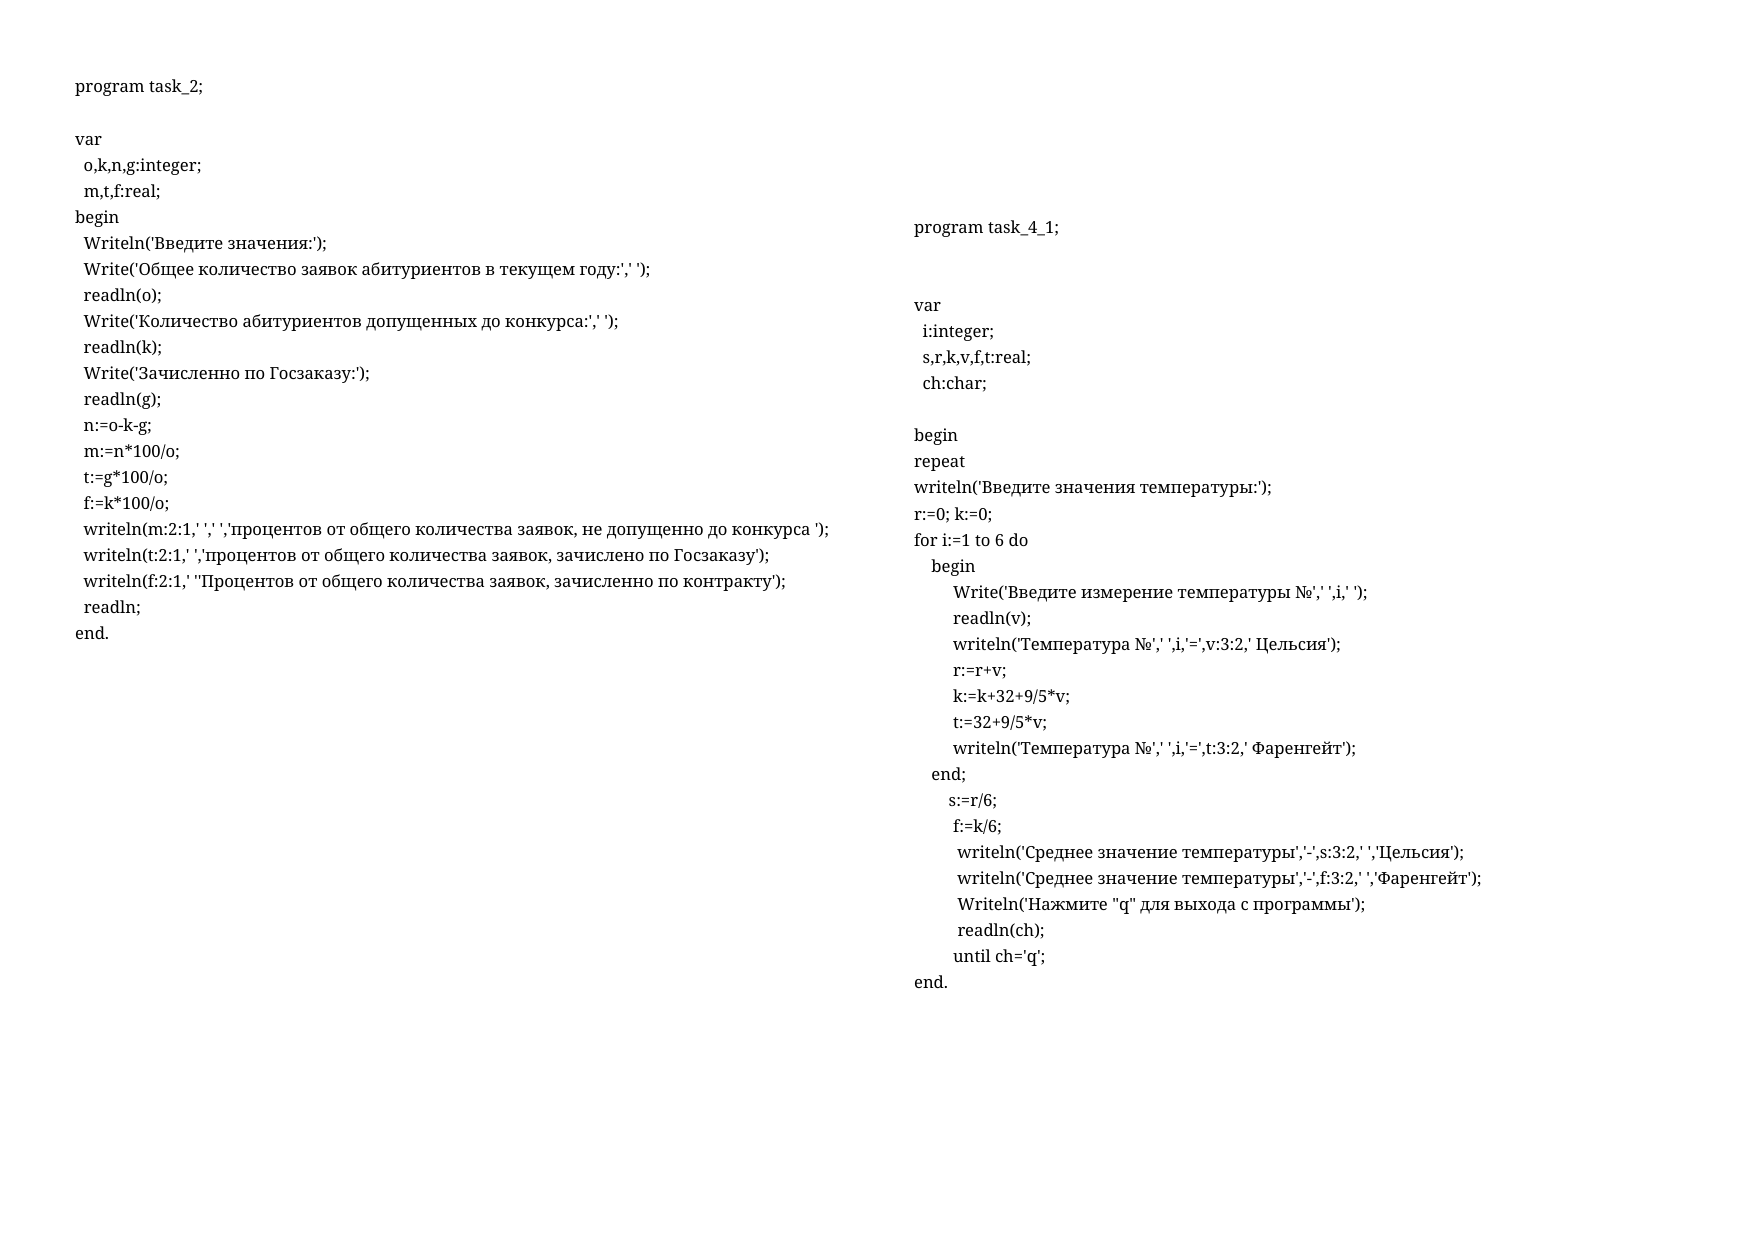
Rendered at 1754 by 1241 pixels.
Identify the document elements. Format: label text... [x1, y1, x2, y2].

text Writeln('Нажмите "q" для выхода с программы'); [914, 893, 1679, 915]
text begin [914, 554, 1679, 577]
text t:=g*100/o; [75, 466, 840, 488]
text writeln(m:2:1,' ',' ','процентов от общего количества заявок, не допущенно до конкурса '); [75, 518, 840, 540]
text ch:char; [914, 372, 1679, 394]
text i:integer; [914, 320, 1679, 342]
text readln(k); [75, 335, 840, 358]
text var [914, 294, 1679, 316]
text r:=r+v; [914, 658, 1679, 681]
text s:=r/6; [914, 788, 1679, 811]
text program task_4_1; [914, 216, 1679, 238]
text for i:=1 to 6 do [914, 528, 1679, 551]
text repeat [914, 450, 1679, 473]
text n:=o-k-g; [75, 413, 840, 436]
text Write('Количество абитуриентов допущенных до конкурса:',' '); [75, 309, 840, 332]
text o,k,n,g:integer; [75, 153, 840, 176]
text m:=n*100/o; [75, 439, 840, 462]
text Write('Общее количество заявок абитуриентов в текущем году:',' '); [75, 257, 840, 280]
text until ch='q'; [914, 945, 1679, 967]
text m,t,f:real; [75, 179, 840, 202]
text writeln('Среднее значение температуры','-',f:3:2,' ','Фаренгейт'); [914, 867, 1679, 889]
text f:=k/6; [914, 814, 1679, 837]
text writeln('Температура №',' ',i,'=',t:3:2,' Фаренгейт'); [914, 736, 1679, 759]
text end; [914, 762, 1679, 785]
text writeln(f:2:1,' ''Процентов от общего количества заявок, зачисленно по контракту'); [75, 570, 840, 592]
text k:=k+32+9/5*v; [914, 684, 1679, 707]
text Writeln('Введите значения:'); [75, 231, 840, 254]
text readln(g); [75, 387, 840, 410]
text r:=0; k:=0; [914, 502, 1679, 525]
text var [75, 127, 840, 150]
text f:=k*100/o; [75, 492, 840, 514]
text begin [914, 424, 1679, 447]
text writeln('Введите значения температуры:'); [914, 476, 1679, 499]
text readln(o); [75, 283, 840, 306]
text Write('Зачисленно по Госзаказу:'); [75, 361, 840, 384]
text begin [75, 205, 840, 228]
text readln(v); [914, 606, 1679, 629]
text readln; [75, 596, 840, 618]
text writeln('Среднее значение температуры','-',s:3:2,' ','Цельсия'); [914, 841, 1679, 863]
text end. [914, 971, 1679, 993]
text program task_2; [75, 75, 840, 98]
text readln(ch); [914, 919, 1679, 941]
text Write('Введите измерение температуры №',' ',i,' '); [914, 580, 1679, 603]
text s,r,k,v,f,t:real; [914, 346, 1679, 368]
text writeln(t:2:1,' ','процентов от общего количества заявок, зачислено по Госзаказу'); [75, 544, 840, 566]
text writeln('Температура №',' ',i,'=',v:3:2,' Цельсия'); [914, 632, 1679, 655]
text end. [75, 622, 840, 644]
text t:=32+9/5*v; [914, 710, 1679, 733]
